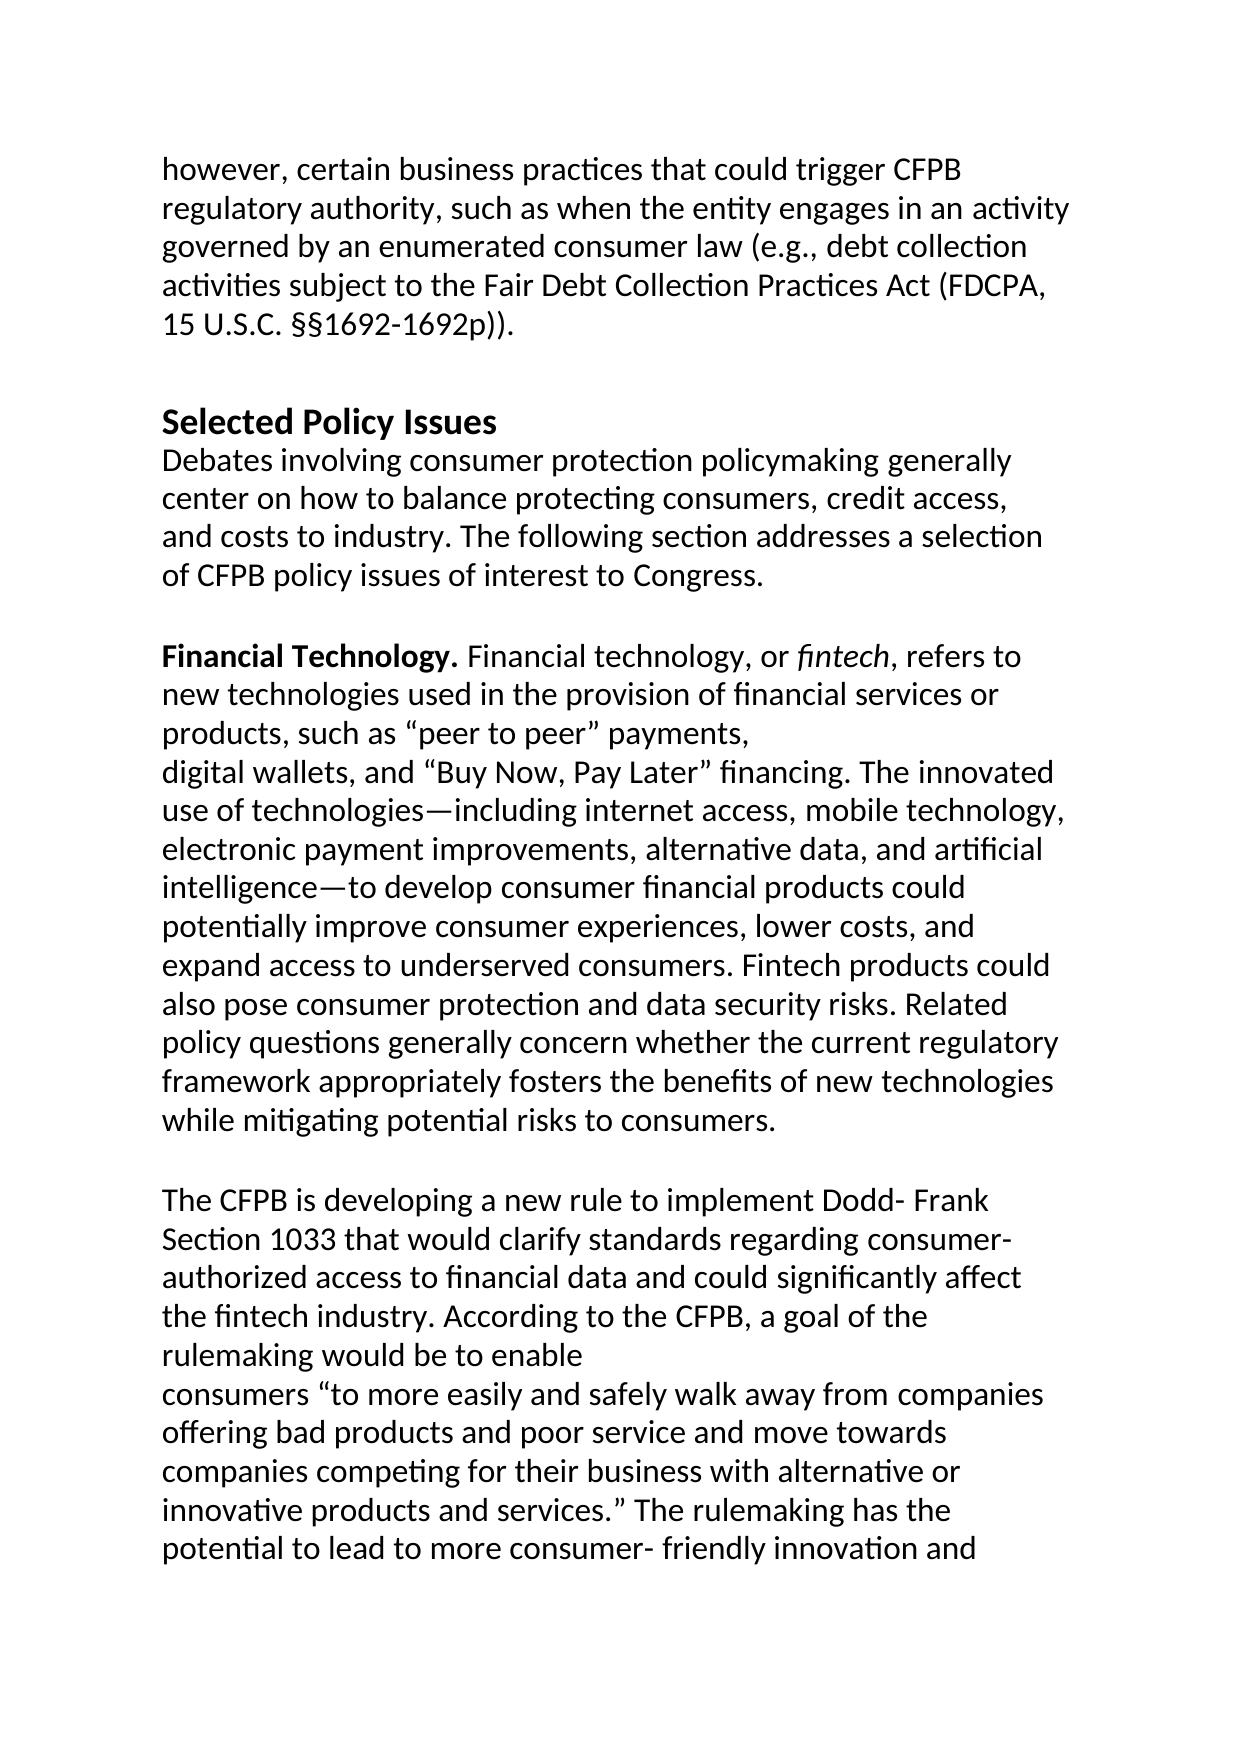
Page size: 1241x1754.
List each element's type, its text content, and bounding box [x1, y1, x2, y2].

text Debates involving consumer protection policymaking generally center on how to balance protecting consumers, credit access, and costs to industry. The following section addresses a selection of CFPB policy issues of interest to Congress. [162, 440, 1066, 595]
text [162, 1374, 1080, 1568]
text digital wallets, and “Buy Now, Pay Later” financing. The innovated use of technologies—including internet access, mobile technology, electronic payment improvements, alternative data, and artificial intelligence—to develop consumer financial products could potentially improve consumer experiences, lower costs, and expand access to underserved consumers. Fintech products could also pose consumer protection and data security risks. Related policy questions generally concern whether the current regulatory framework appropriately fosters the benefits of new technologies while mitigating potential risks to consumers. [162, 752, 1079, 1140]
subtitle Selected Policy Issues [162, 411, 1090, 440]
text The CFPB is developing a new rule to implement Dodd- Frank Section 1033 that would clarify standards regarding consumer-authorized access to financial data and could significantly affect the fintech industry. According to the CFPB, a goal of the rulemaking would be to enable [162, 1181, 1069, 1374]
text Financial Technology. Financial technology, or fintech, refers to new technologies used in the provision of financial services or products, such as “peer to peer” payments, [162, 636, 1083, 752]
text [162, 150, 1081, 344]
